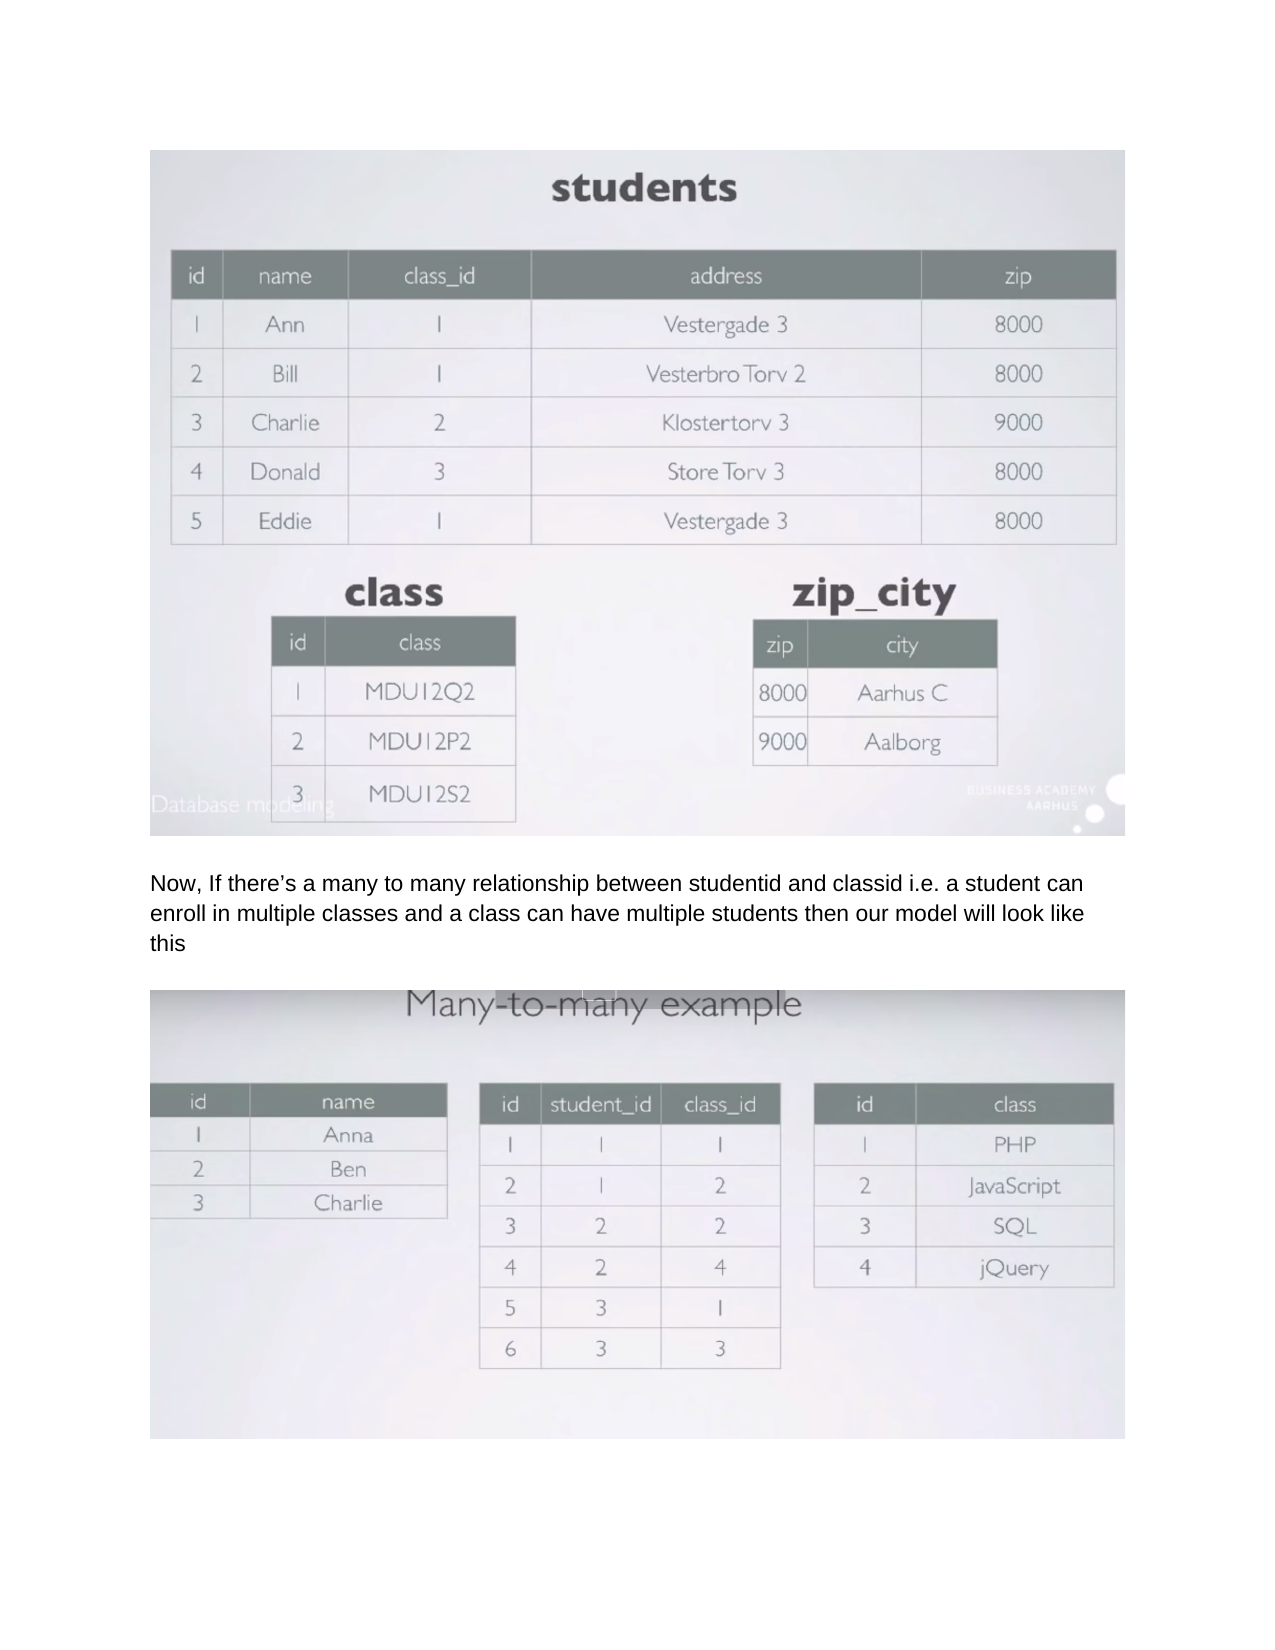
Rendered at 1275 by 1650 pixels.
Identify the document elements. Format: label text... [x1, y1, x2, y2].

text Now, If there’s a many to many relationship between studentid and classid i.e. a student can enroll in multiple classes and a class can have multiple students then our model will look like this [150, 869, 1125, 956]
picture [150, 150, 1125, 836]
picture [150, 990, 1125, 1439]
